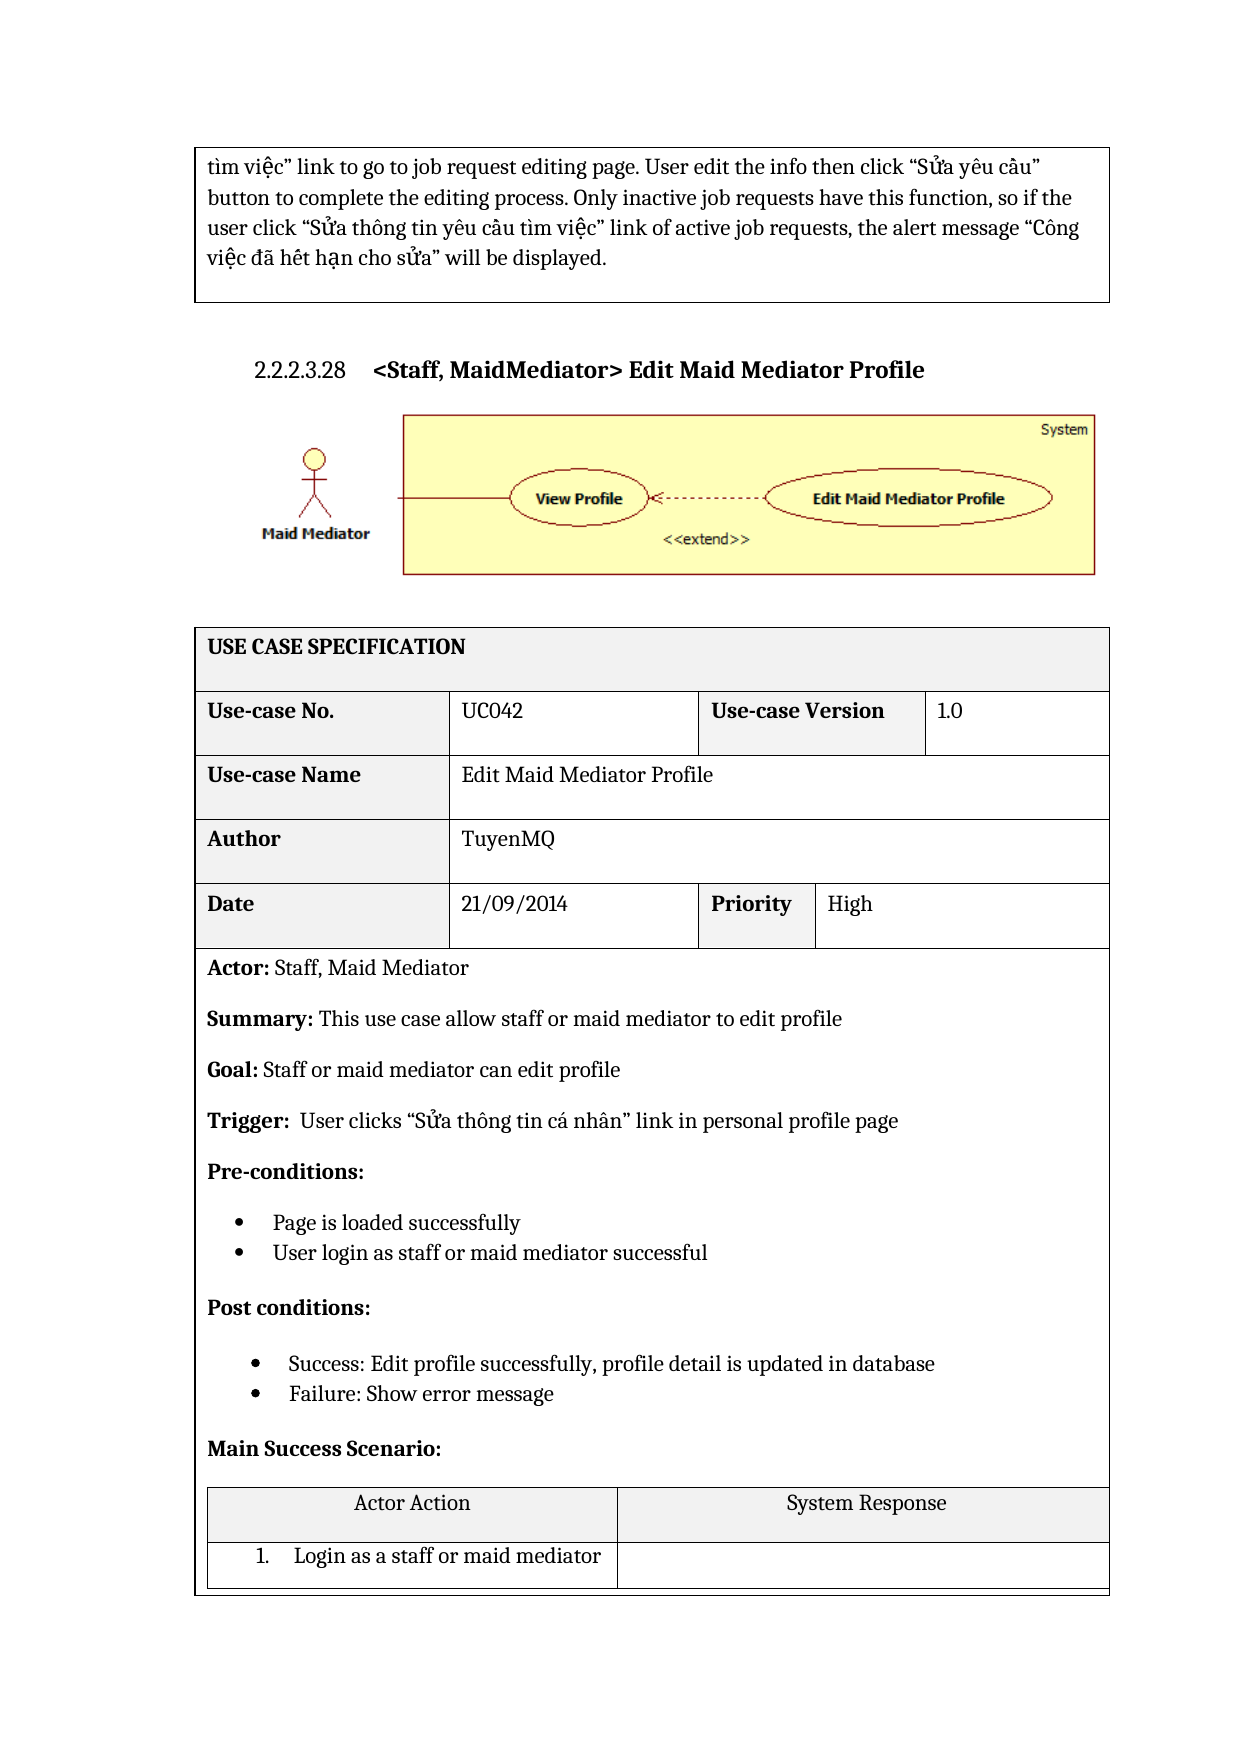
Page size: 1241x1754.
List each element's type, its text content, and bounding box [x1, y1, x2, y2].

table_cell TuyenMQ [450, 820, 1109, 883]
table_cell Edit Maid Mediator Profile [450, 756, 1109, 819]
table_cell 21/09/2014 [450, 884, 698, 947]
table_cell Author [196, 820, 449, 883]
table_cell Use-case Name [196, 756, 449, 819]
table_cell Use-case Version [699, 692, 925, 755]
picture [207, 388, 1122, 602]
table_cell Date [196, 884, 449, 947]
table_header USE CASE SPECIFICATION [196, 628, 1109, 691]
subtitle <Staff, MaidMediator> Edit Maid Mediator Profile [254, 356, 1122, 384]
table_cell High [816, 884, 1109, 947]
table_cell UC042 [450, 692, 698, 755]
table_cell 1.0 [926, 692, 1109, 755]
table_cell Priority [699, 884, 815, 947]
table_cell Use-case No. [196, 692, 449, 755]
